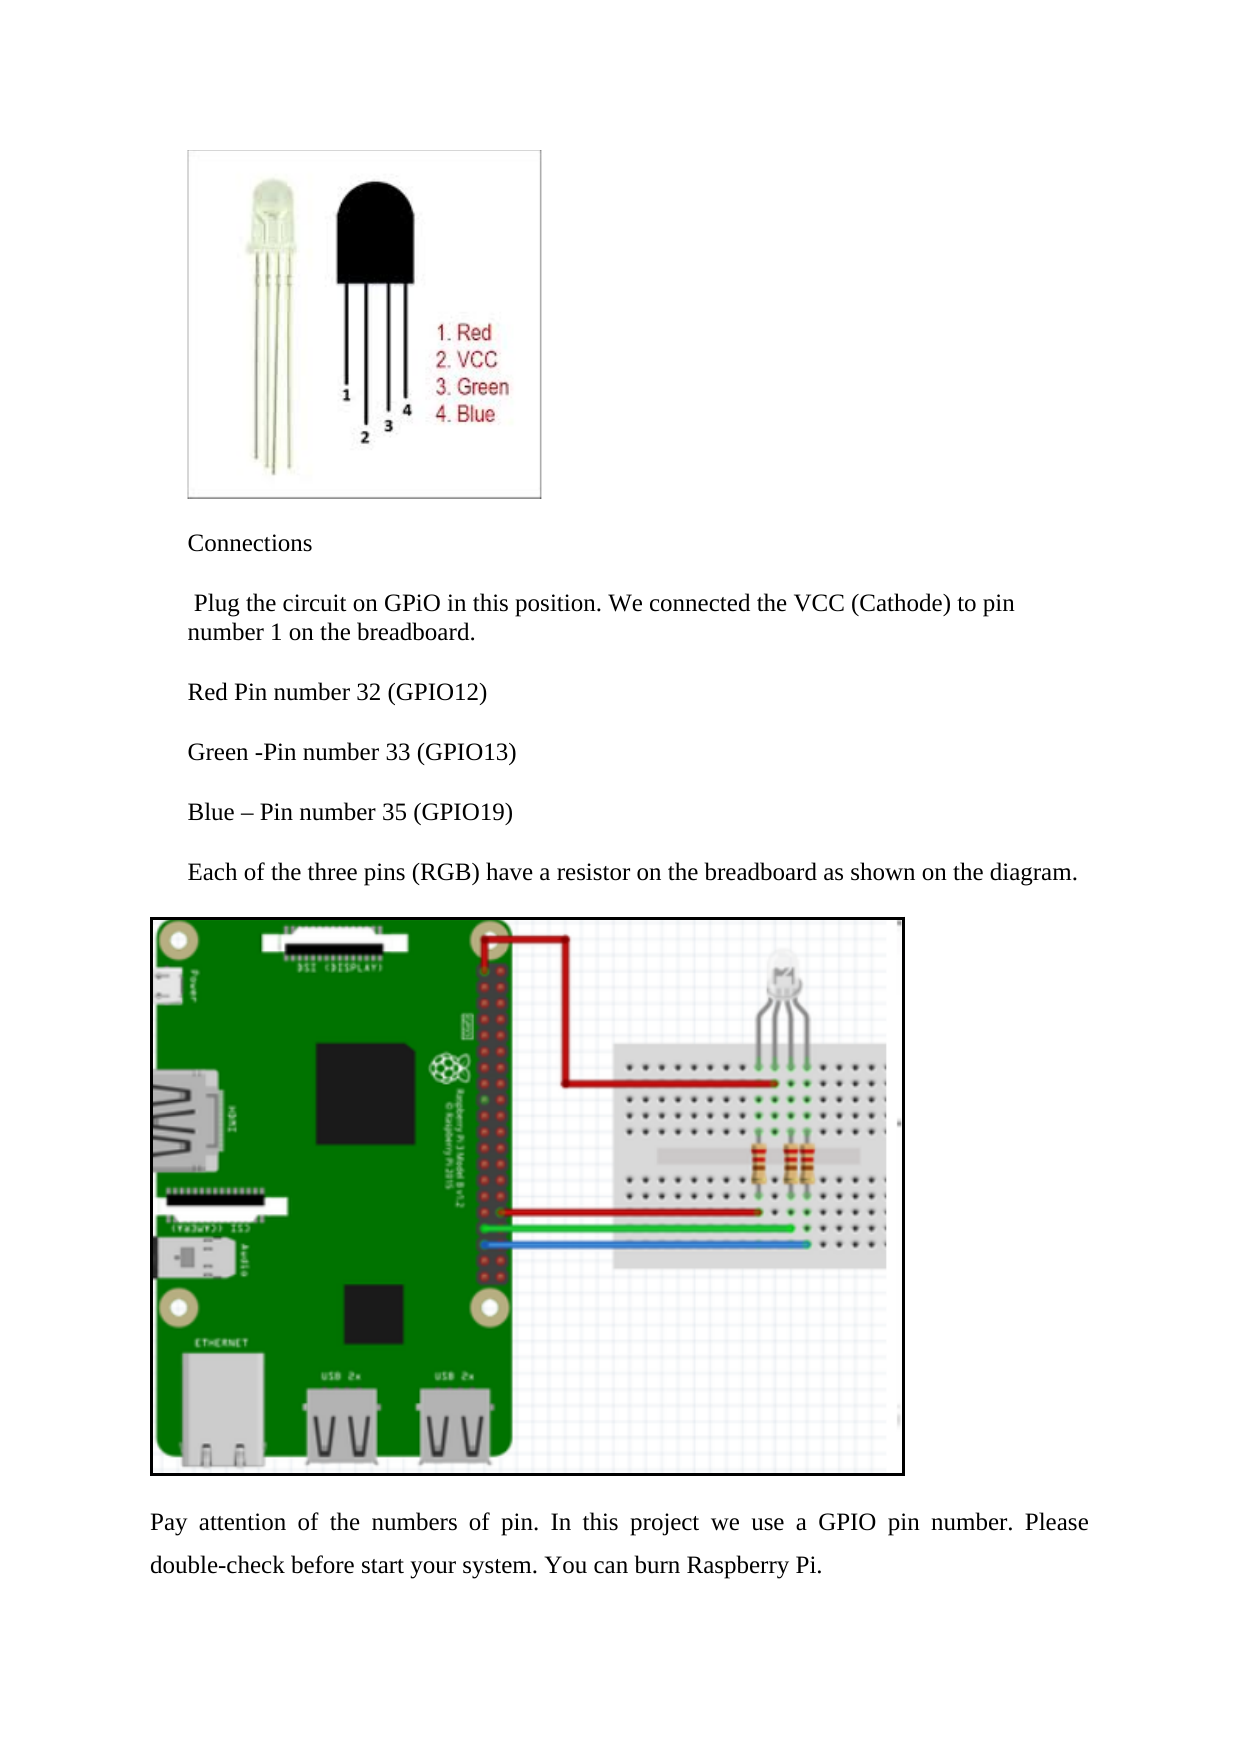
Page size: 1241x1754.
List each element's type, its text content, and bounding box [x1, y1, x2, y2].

text Connections [187, 528, 1090, 557]
text Green -Pin number 33 (GPIO13) [187, 737, 1090, 765]
text Red Pin number 32 (GPIO12) [187, 677, 1090, 705]
text Blue – Pin number 35 (GPIO19) [187, 797, 1090, 825]
picture [187, 150, 542, 499]
text Each of the three pins (RGB) have a resistor on the breadboard as shown on the diagram. [187, 857, 1090, 885]
text Plug the circuit on GPiO in this position. We connected the VCC (Cathode) to pin number 1 on the breadboard. [187, 588, 1090, 645]
text Pay attention of the numbers of pin. In this project we use a GPIO pin number. Please double-check before start your system. You can burn Raspberry Pi. [150, 1507, 1090, 1579]
picture [153, 920, 902, 1473]
